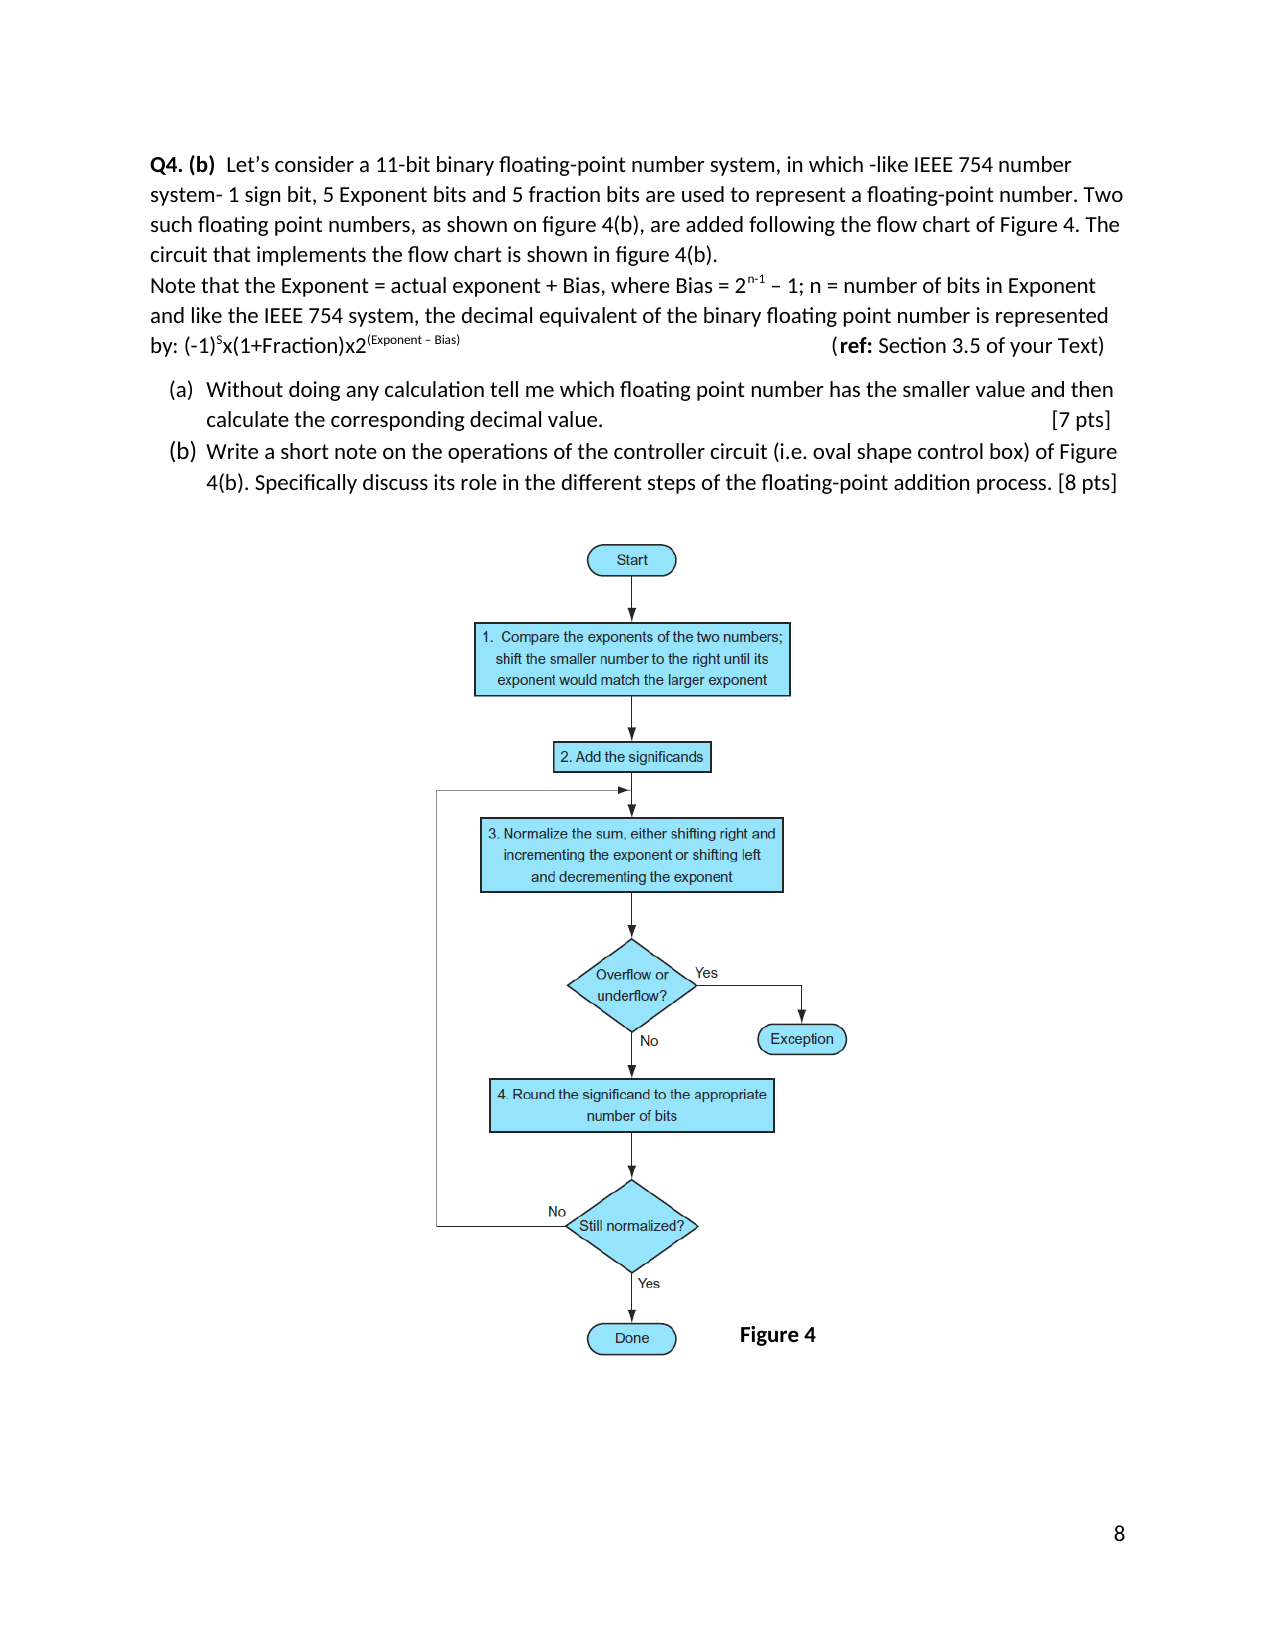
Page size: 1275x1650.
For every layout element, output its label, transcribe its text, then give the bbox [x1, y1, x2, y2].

text Note that the Exponent = actual exponent + Bias, where Bias = 2n-1 – 1; n = number of bits in Exponent and like the IEEE 754 system, the decimal equivalent of the binary floating point number is represented by: (-1)Sx(1+Fraction)x2(Exponent – Bias) (ref: Section 3.5 of your Text) [150, 271, 1125, 359]
list Write a short note on the operations of the controller circuit (i.e. oval shape control box) of Figure 4(b). Specifically discuss its role in the different steps of the floating-point addition process. [8 pts] [169, 436, 1125, 496]
picture [389, 531, 886, 1358]
list Without doing any calculation tell me which floating point number has the smaller value and then calculate the corresponding decimal value. [7 pts] [169, 375, 1125, 433]
text Q4. (b) Let’s consider a 11-bit binary floating-point number system, in which -like IEEE 754 number system- 1 sign bit, 5 Exponent bits and 5 fraction bits are used to represent a floating-point number. Two such floating point numbers, as shown on figure 4(b), are added following the flow chart of Figure 4. The circuit that implements the flow chart is shown in figure 4(b). [150, 150, 1125, 269]
